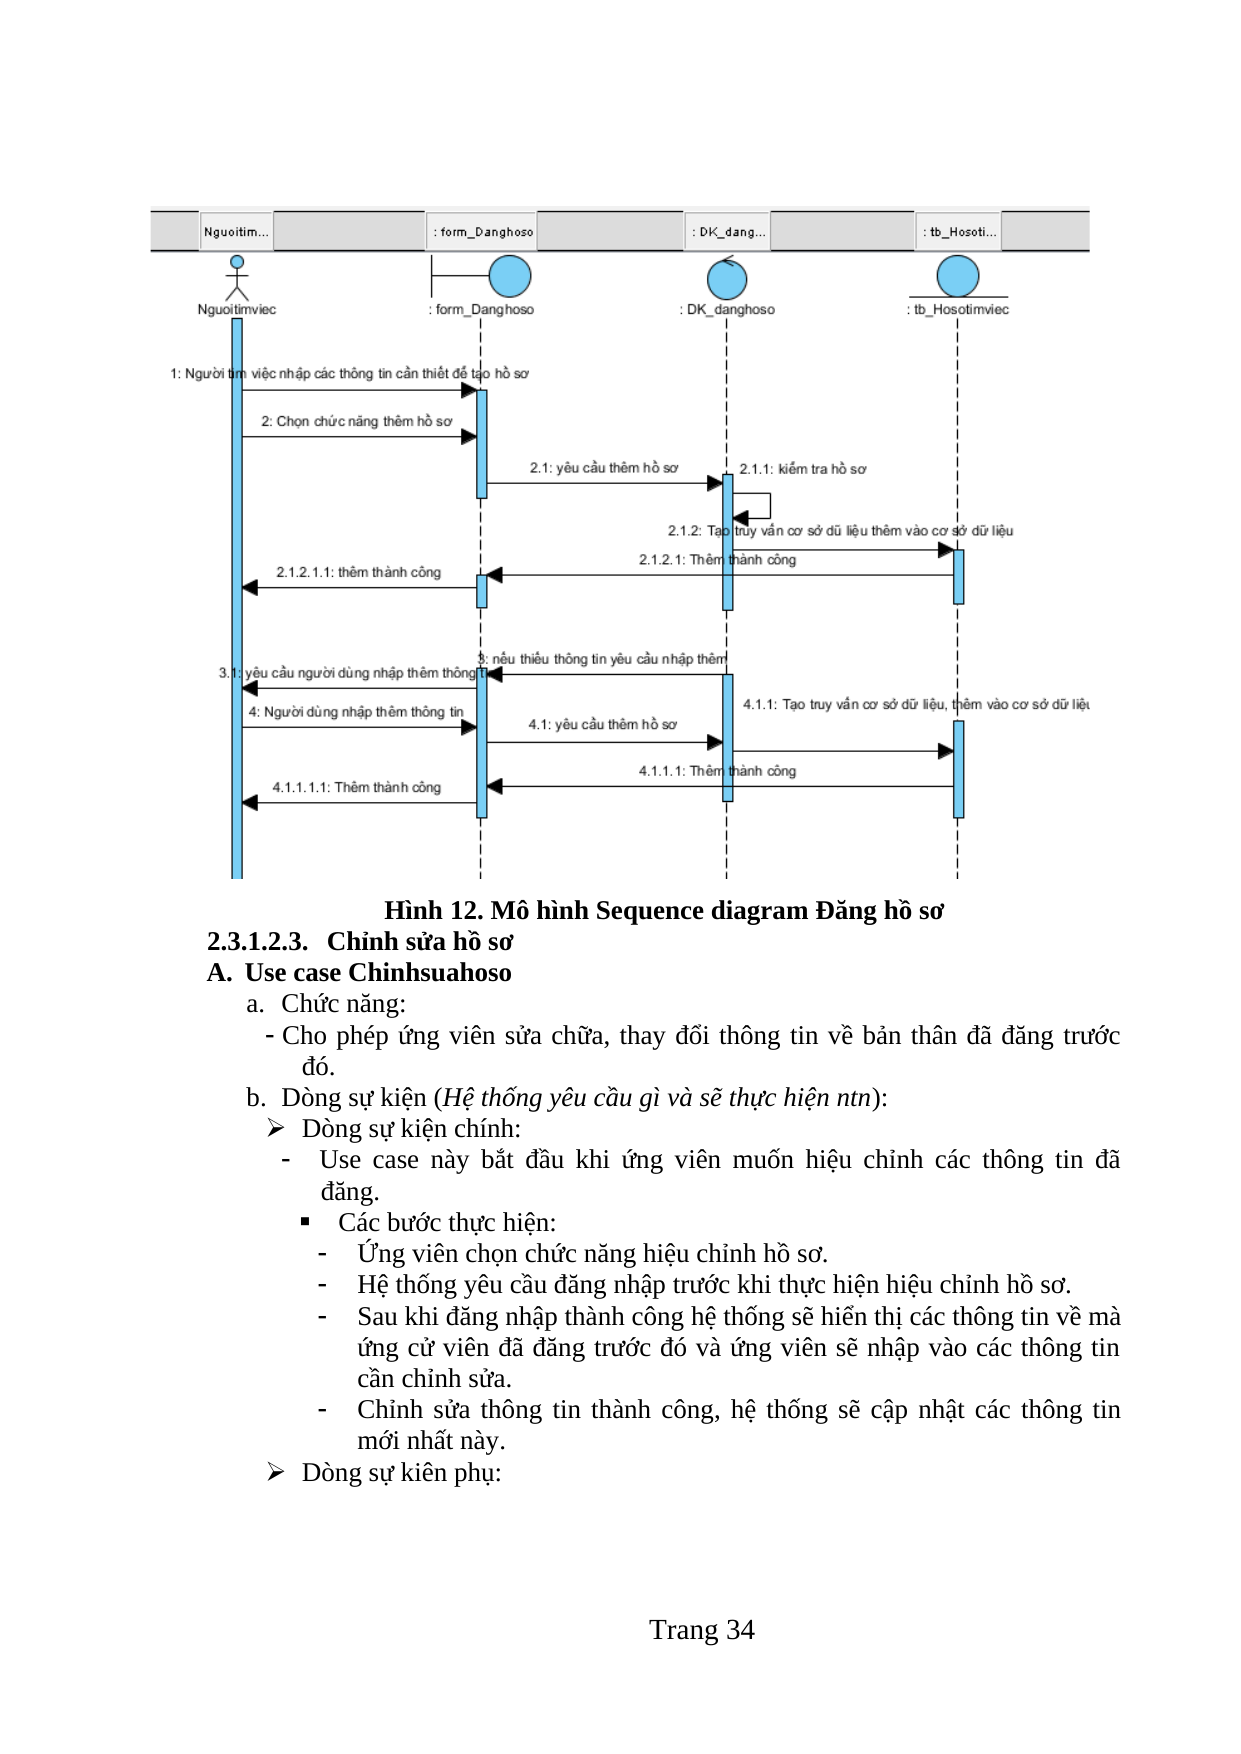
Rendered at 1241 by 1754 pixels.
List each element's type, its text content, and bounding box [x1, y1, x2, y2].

list Use case này bắt đầu khi ứng viên muốn hiệu chỉnh các thông tin đã đăng. [281, 1143, 1122, 1206]
list Sau khi đăng nhập thành công hệ thống sẽ hiển thị các thông tin về mà ứng cử viên đã đăng trước đó và ứng viên sẽ nhập vào các thông tin cần chỉnh sửa. [318, 1300, 1122, 1393]
list Hệ thống yêu cầu đăng nhập trước khi thực hiện hiệu chỉnh hồ sơ. [318, 1268, 1122, 1300]
list Dòng sự kiên phụ: [265, 1456, 1122, 1487]
list Chức năng: [246, 988, 1122, 1019]
list Ứng viên chọn chức năng hiệu chỉnh hồ sơ. [318, 1237, 1122, 1268]
list Dòng sự kiện chính: [265, 1112, 1122, 1143]
list Dòng sự kiện (Hệ thống yêu cầu gì và sẽ thực hiện ntn): [246, 1081, 1122, 1112]
list Chỉnh sửa thông tin thành công, hệ thống sẽ cập nhật các thông tin mới nhất này. [318, 1393, 1122, 1456]
list Các bước thực hiện: [299, 1206, 1122, 1237]
list Use case Chinhsuahoso [206, 956, 1122, 988]
picture [150, 206, 1090, 879]
list Chỉnh sửa hồ sơ [207, 925, 1122, 956]
list Cho phép ứng viên sửa chữa, thay đổi thông tin về bản thân đã đăng trước đó. [265, 1019, 1122, 1081]
text Hình 12. Mô hình Sequence diagram Đăng hồ sơ [207, 894, 1122, 925]
